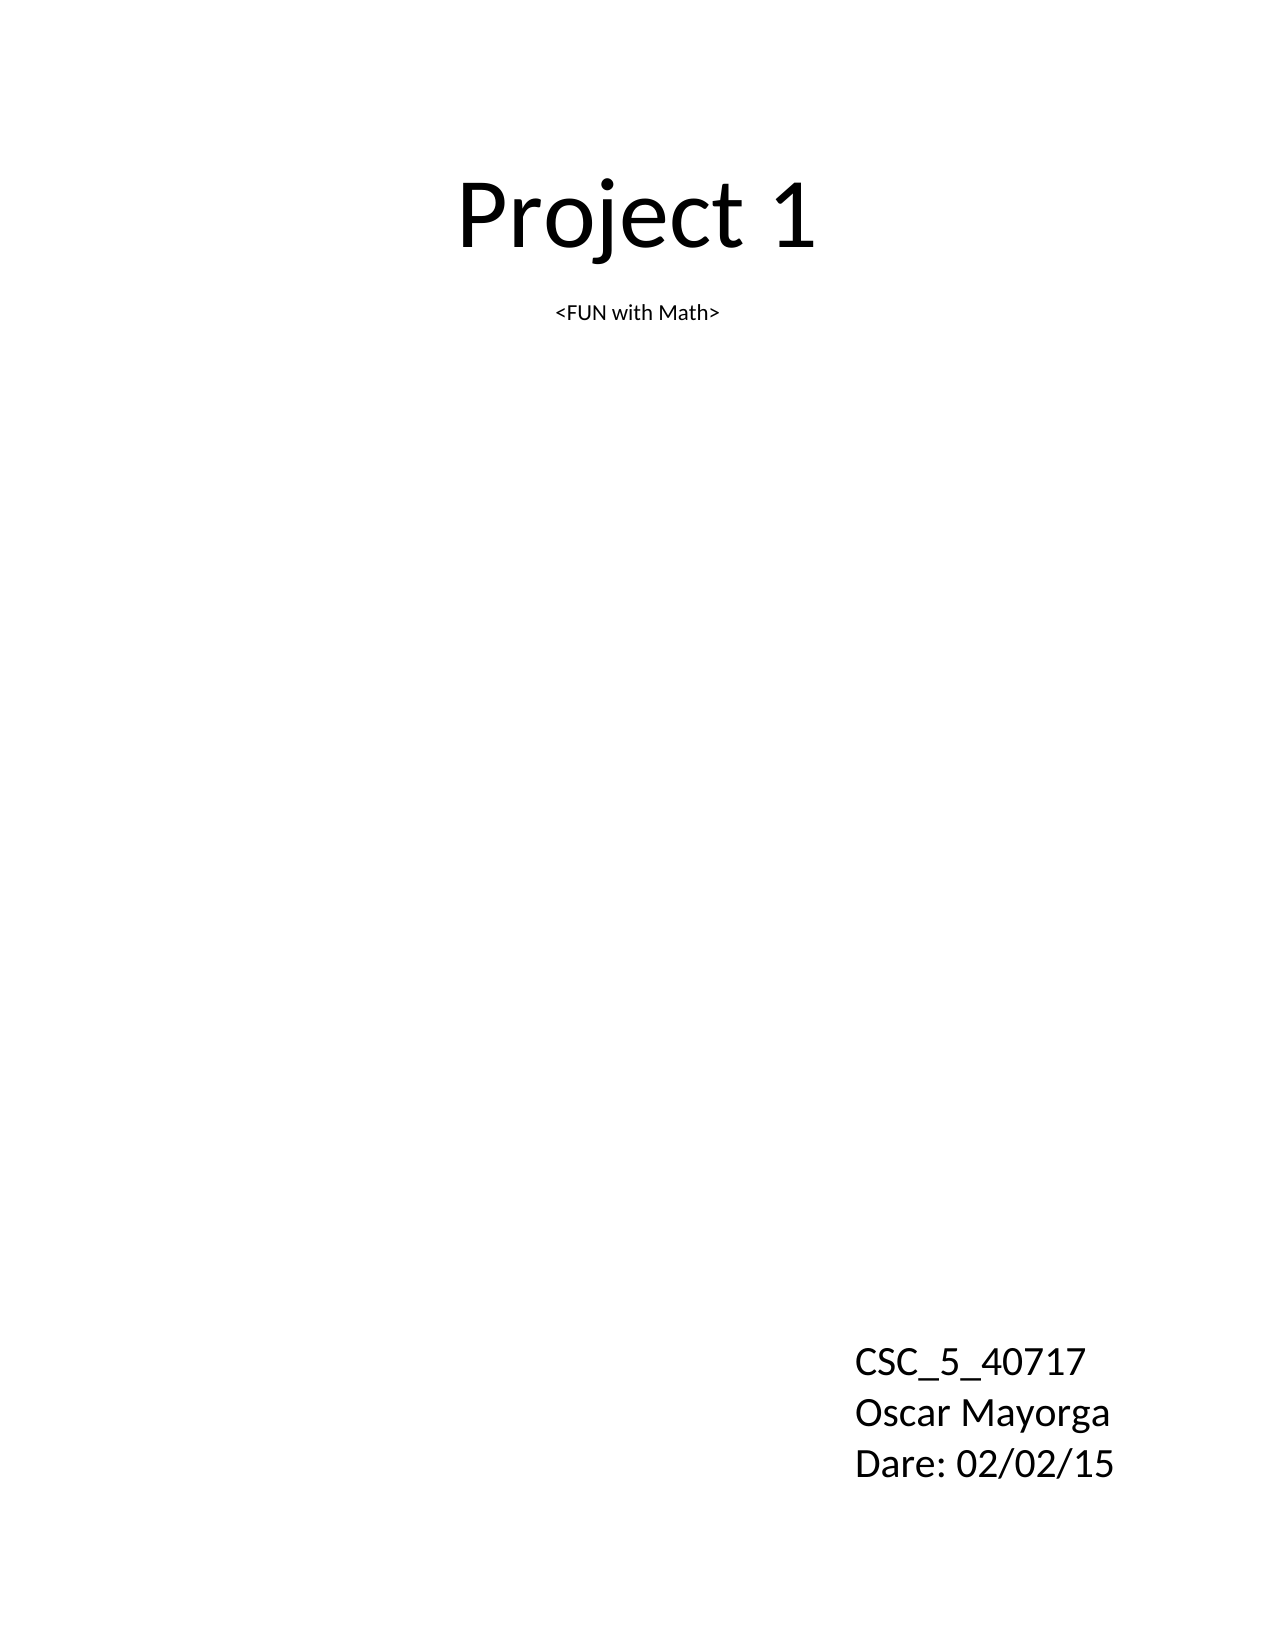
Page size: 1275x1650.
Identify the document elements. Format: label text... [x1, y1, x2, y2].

text Project 1 [150, 150, 1125, 272]
text <FUN with Math> [150, 298, 1125, 326]
